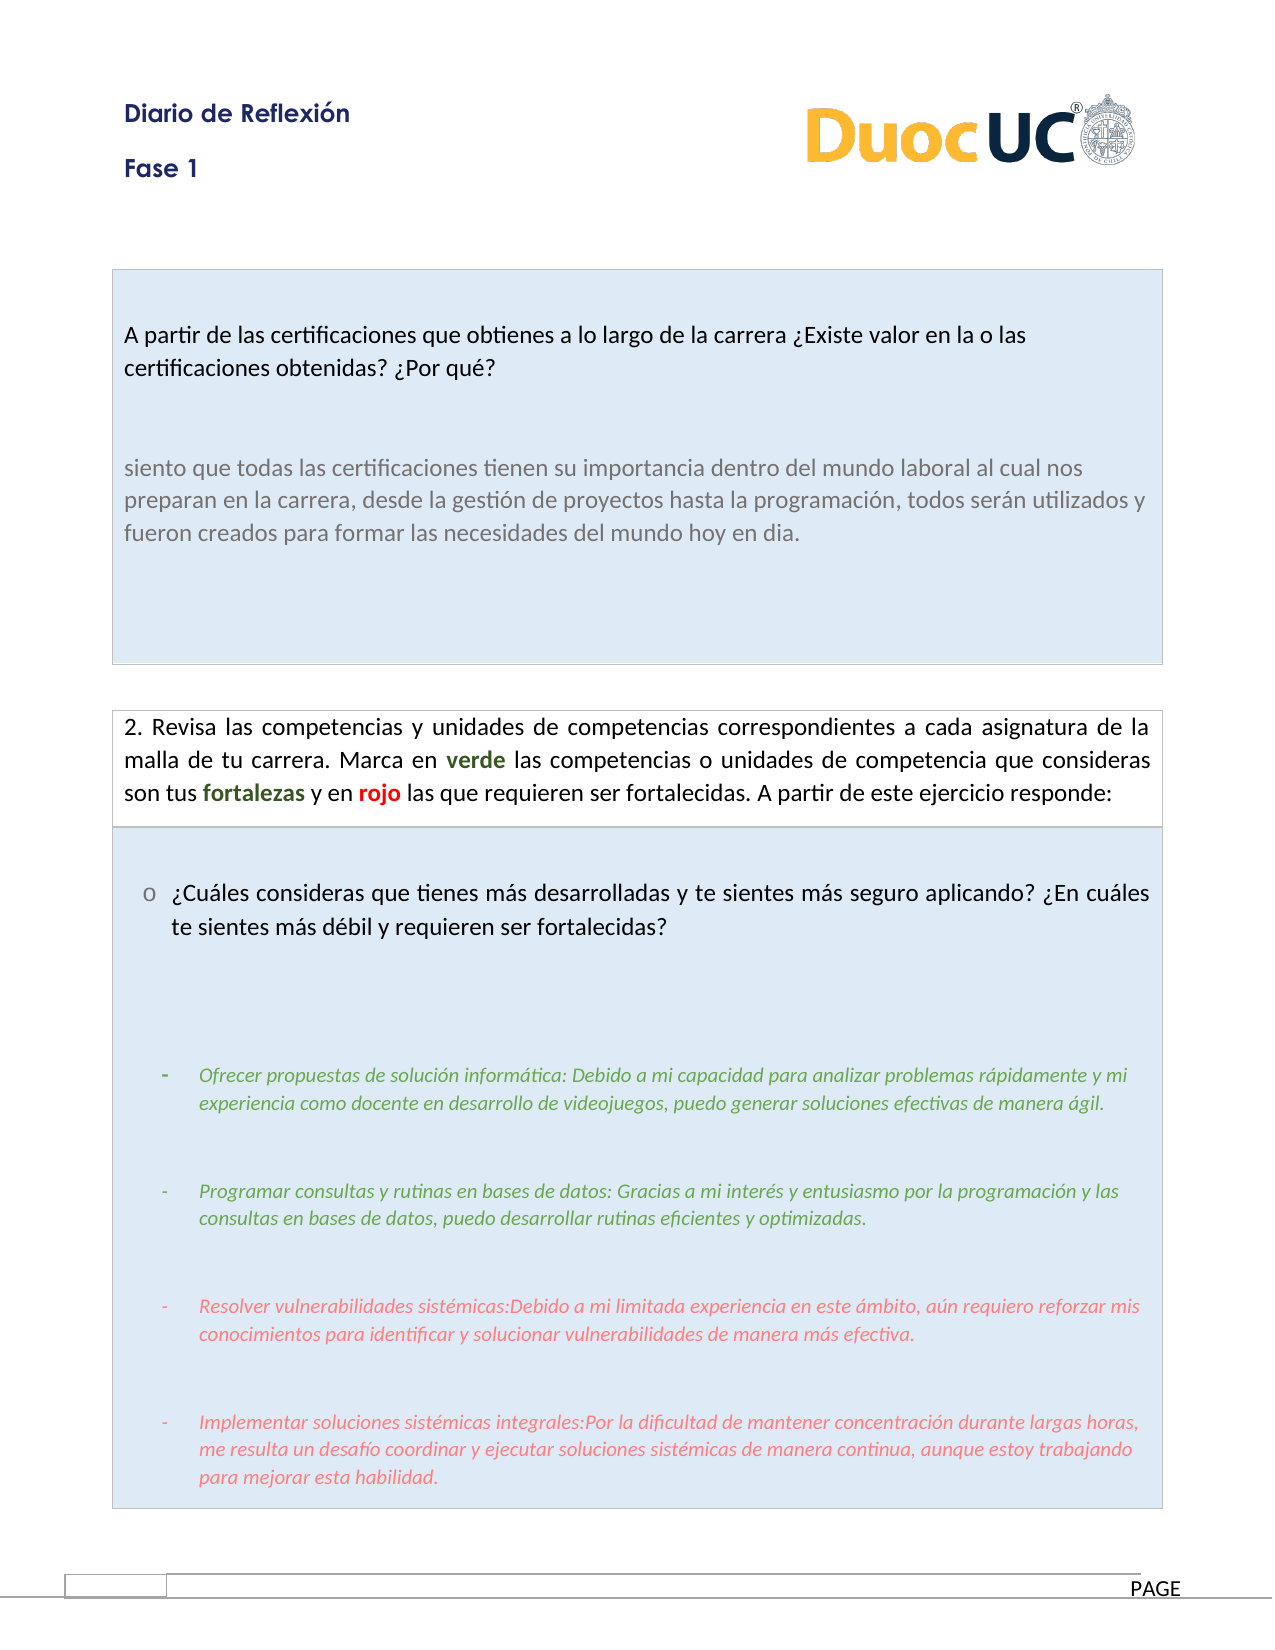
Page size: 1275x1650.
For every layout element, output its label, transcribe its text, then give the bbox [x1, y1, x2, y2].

picture [807, 94, 1135, 165]
table_header 2. Revisa las competencias y unidades de competencias correspondientes a cada asignatura de la malla de tu carrera. Marca en verde las competencias o unidades de competencia que consideras son tus fortalezas y en rojo las que requieren ser fortalecidas. A partir de este ejercicio responde: [113, 711, 1162, 826]
